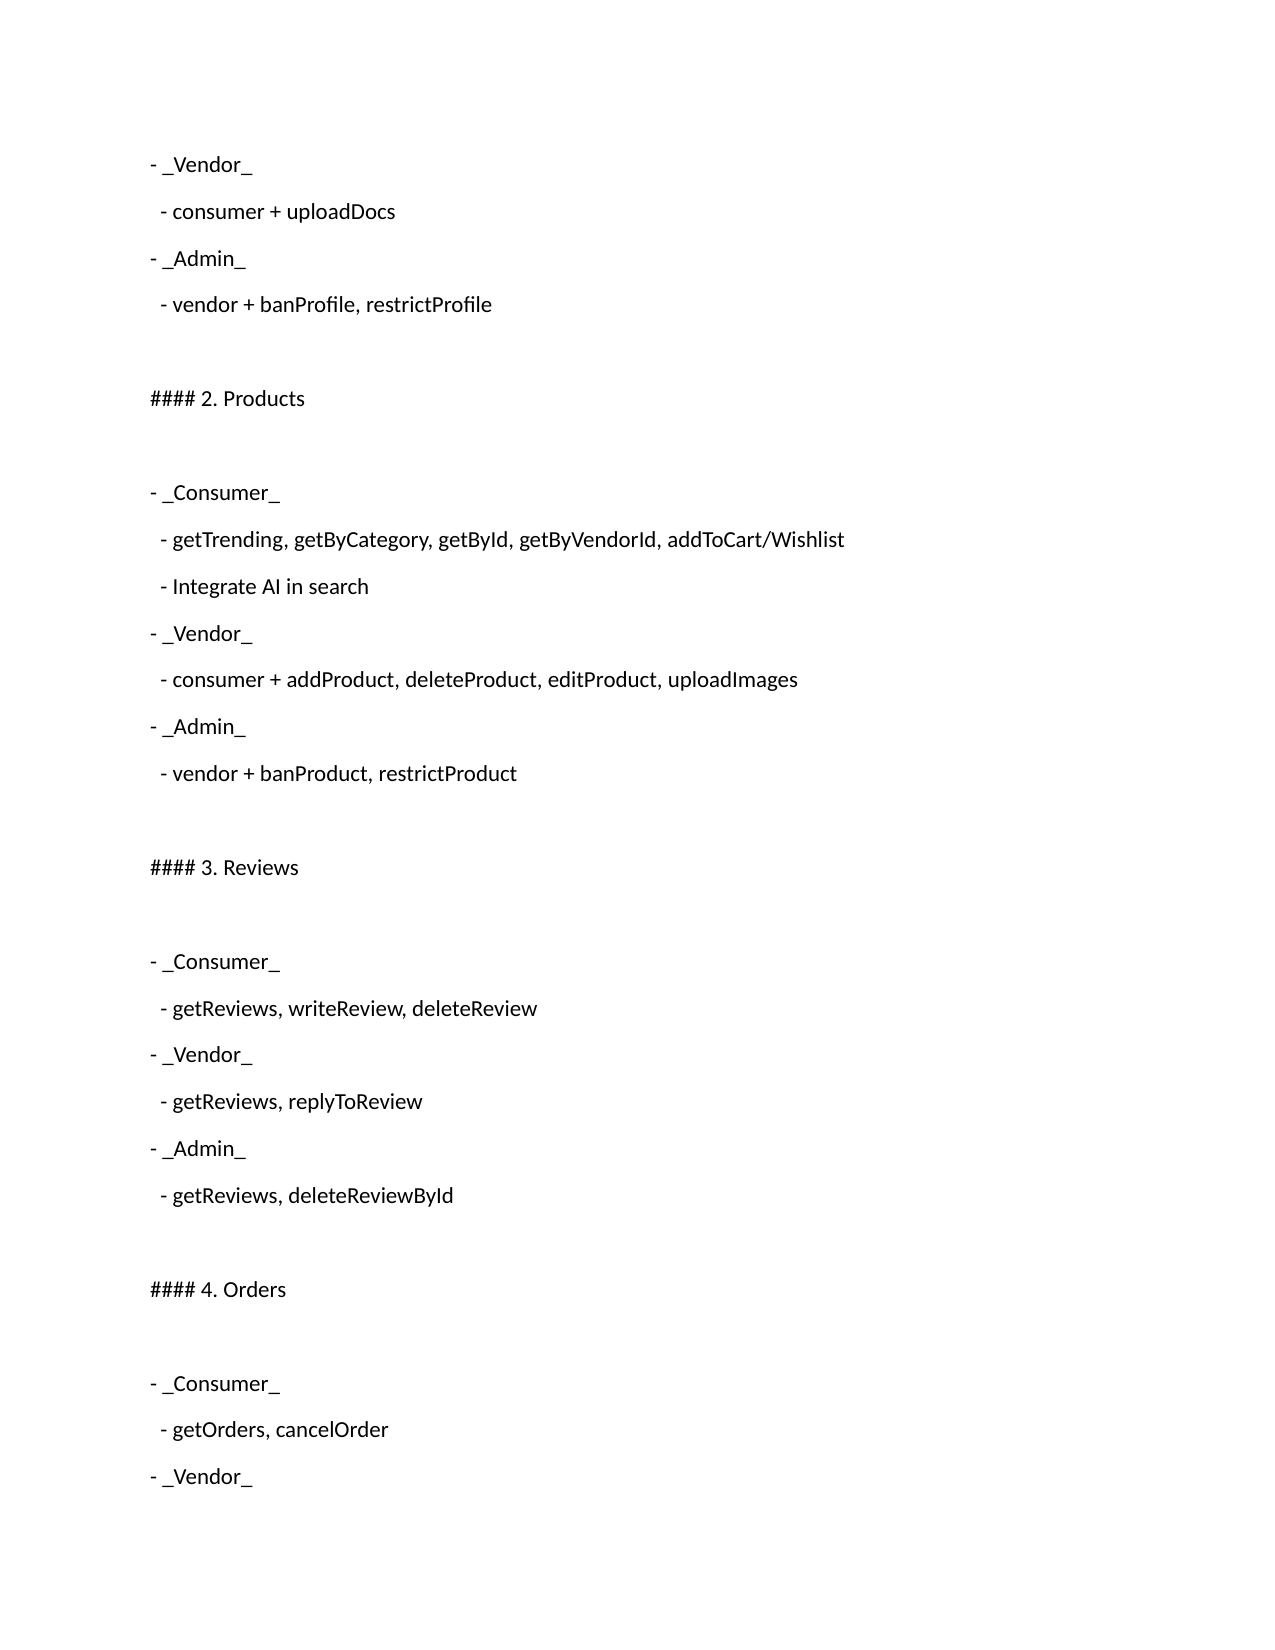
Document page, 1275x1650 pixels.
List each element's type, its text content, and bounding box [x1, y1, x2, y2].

text - consumer + uploadDocs [150, 197, 1125, 225]
text - consumer + addProduct, deleteProduct, editProduct, uploadImages [150, 666, 1125, 694]
text - Integrate AI in search [150, 572, 1125, 600]
text #### 3. Reviews [150, 853, 1125, 881]
text - _Admin_ [150, 1134, 1125, 1162]
text #### 4. Orders [150, 1275, 1125, 1303]
text - getReviews, writeReview, deleteReview [150, 994, 1125, 1022]
text - _Admin_ [150, 244, 1125, 272]
text - _Vendor_ [150, 1041, 1125, 1069]
text - _Consumer_ [150, 1369, 1125, 1397]
text - getReviews, deleteReviewById [150, 1181, 1125, 1209]
text - vendor + banProduct, restrictProduct [150, 759, 1125, 787]
text - getReviews, replyToReview [150, 1087, 1125, 1116]
text - _Vendor_ [150, 1462, 1125, 1491]
text - _Vendor_ [150, 150, 1125, 178]
text - getOrders, cancelOrder [150, 1416, 1125, 1444]
text - _Vendor_ [150, 619, 1125, 647]
text - getTrending, getByCategory, getById, getByVendorId, addToCart/Wishlist [150, 525, 1125, 553]
text - _Consumer_ [150, 478, 1125, 506]
text - vendor + banProfile, restrictProfile [150, 291, 1125, 319]
text - _Consumer_ [150, 947, 1125, 975]
text - _Admin_ [150, 712, 1125, 741]
text #### 2. Products [150, 384, 1125, 412]
